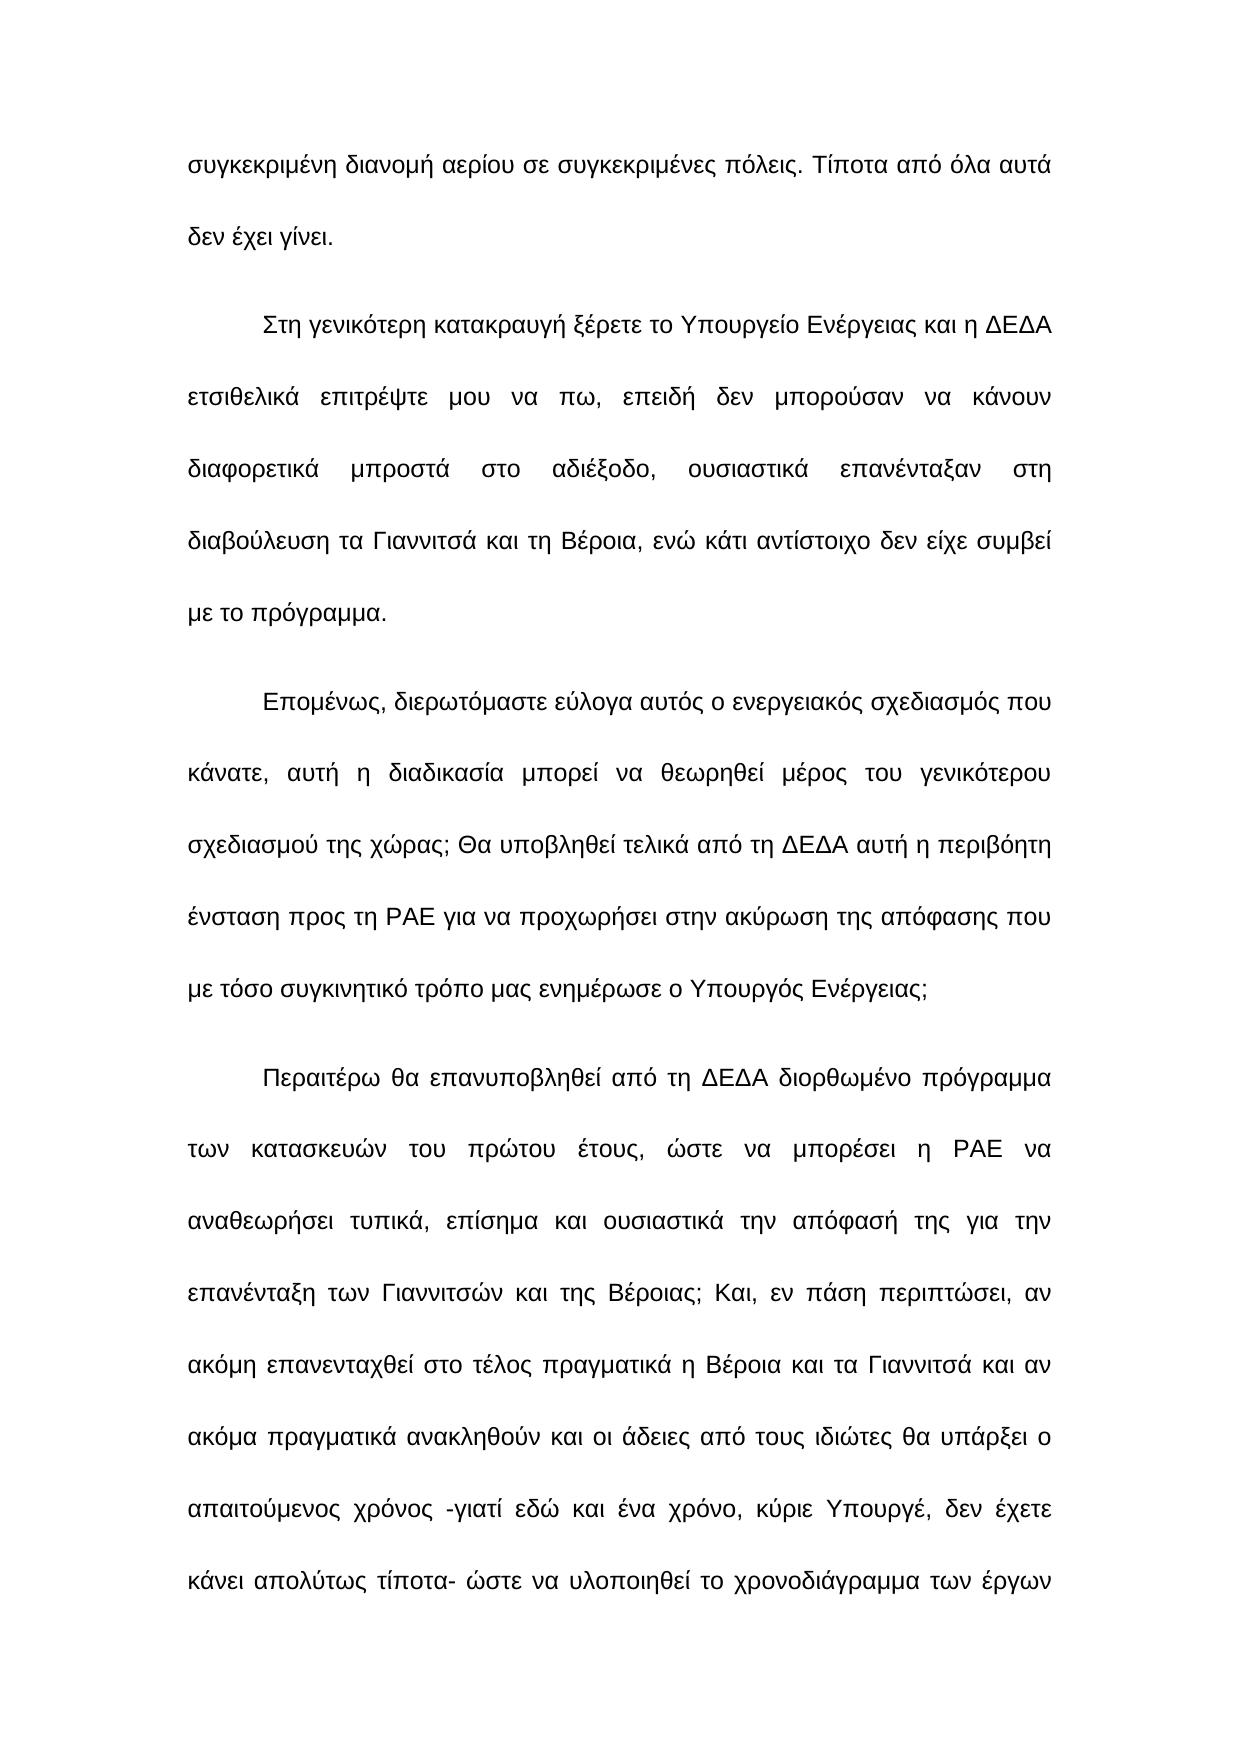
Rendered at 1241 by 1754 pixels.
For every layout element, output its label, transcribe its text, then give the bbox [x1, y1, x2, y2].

text Επομένως, διερωτόμαστε εύλογα αυτός ο ενεργειακός σχεδιασμός που κάνατε, αυτή η διαδικασία μπορεί να θεωρηθεί μέρος του γενικότερου σχεδιασμού της χώρας; Θα υποβληθεί τελικά από τη ΔΕΔΑ αυτή η περιβόητη ένσταση προς τη ΡΑΕ για να προχωρήσει στην ακύρωση της απόφασης που με τόσο συγκινητικό τρόπο μας ενημέρωσε ο Υπουργός Ενέργειας; [187, 686, 1053, 1003]
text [187, 1062, 1053, 1594]
text Στη γενικότερη κατακραυγή ξέρετε το Υπουργείο Ενέργειας και η ΔΕΔΑ ετσιθελικά επιτρέψτε μου να πω, επειδή δεν μπορούσαν να κάνουν διαφορετικά μπροστά στο αδιέξοδο, ουσιαστικά επανένταξαν στη διαβούλευση τα Γιαννιτσά και τη Βέροια, ενώ κάτι αντίστοιχο δεν είχε συμβεί με το πρόγραμμα. [187, 310, 1053, 627]
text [187, 150, 1053, 251]
